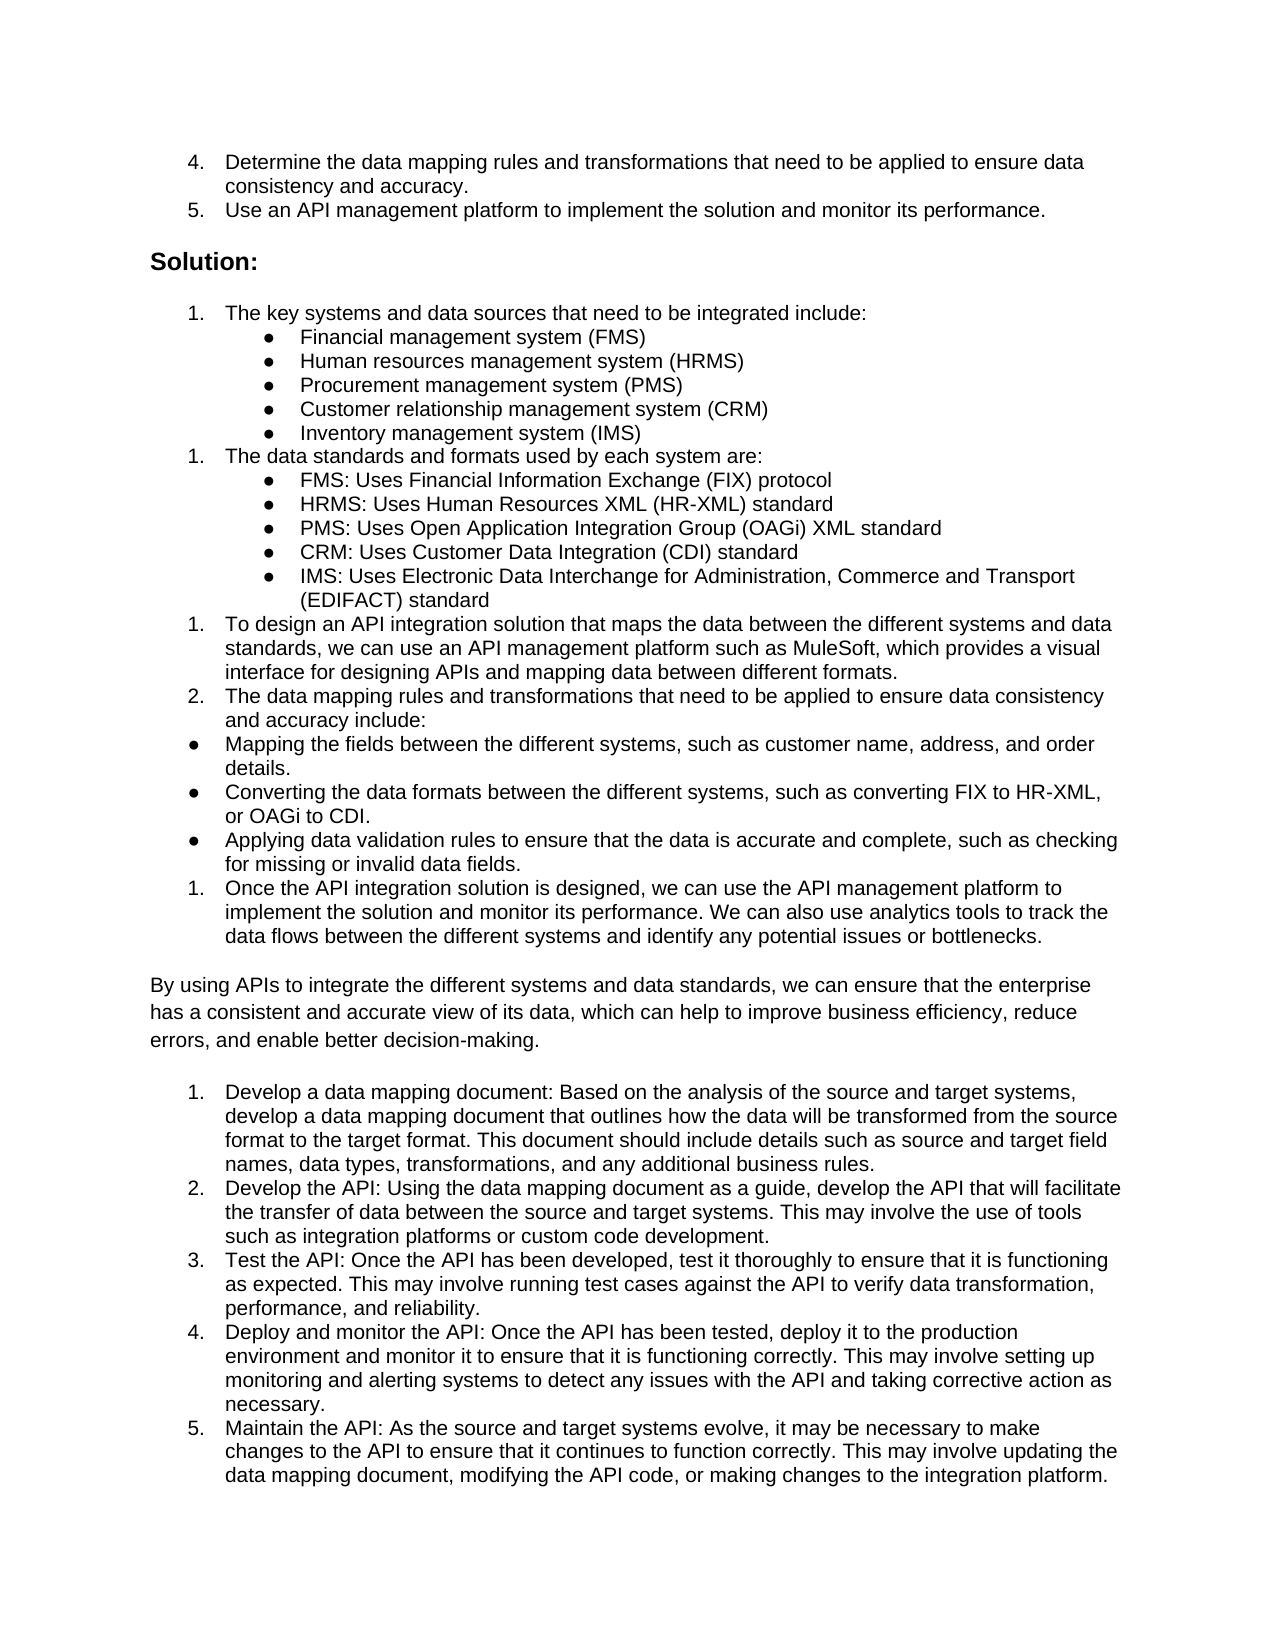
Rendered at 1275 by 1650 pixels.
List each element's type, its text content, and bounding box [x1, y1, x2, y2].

text By using APIs to integrate the different systems and data standards, we can ensure that the enterprise has a consistent and accurate view of its data, which can help to improve business efficiency, reduce errors, and enable better decision-making. [150, 972, 1125, 1051]
list Once the API integration solution is designed, we can use the API management platform to implement the solution and monitor its performance. We can also use analytics tools to track the data flows between the different systems and identify any potential issues or bottlenecks. [187, 876, 1125, 947]
list The data mapping rules and transformations that need to be applied to ensure data consistency and accuracy include: [187, 684, 1125, 732]
list HRMS: Uses Human Resources XML (HR-XML) standard [262, 492, 1125, 516]
list Determine the data mapping rules and transformations that need to be applied to ensure data consistency and accuracy. [187, 150, 1125, 198]
list Inventory management system (IMS) [262, 420, 1125, 444]
list The data standards and formats used by each system are: [187, 444, 1125, 468]
list Applying data validation rules to ensure that the data is accurate and complete, such as checking for missing or invalid data fields. [187, 828, 1125, 876]
list Deploy and monitor the API: Once the API has been tested, deploy it to the production environment and monitor it to ensure that it is functioning correctly. This may involve setting up monitoring and alerting systems to detect any issues with the API and taking corrective action as necessary. [187, 1319, 1125, 1415]
list Converting the data formats between the different systems, such as converting FIX to HR-XML, or OAGi to CDI. [187, 780, 1125, 828]
list Develop the API: Using the data mapping document as a guide, develop the API that will facilitate the transfer of data between the source and target systems. This may involve the use of tools such as integration platforms or custom code development. [187, 1176, 1125, 1248]
list Test the API: Once the API has been developed, test it thoroughly to ensure that it is functioning as expected. This may involve running test cases against the API to verify data transformation, performance, and reliability. [187, 1248, 1125, 1319]
list Maintain the API: As the source and target systems evolve, it may be necessary to make changes to the API to ensure that it continues to function correctly. This may involve updating the data mapping document, modifying the API code, or making changes to the integration platform. [187, 1415, 1125, 1487]
list To design an API integration solution that maps the data between the different systems and data standards, we can use an API management platform such as MuleSoft, which provides a visual interface for designing APIs and mapping data between different formats. [187, 612, 1125, 684]
list The key systems and data sources that need to be integrated include: [187, 301, 1125, 324]
list Mapping the fields between the different systems, such as customer name, address, and order details. [187, 732, 1125, 780]
list Customer relationship management system (CRM) [262, 396, 1125, 420]
list Financial management system (FMS) [262, 324, 1125, 348]
list IMS: Uses Electronic Data Interchange for Administration, Commerce and Transport (EDIFACT) standard [262, 564, 1125, 612]
list Procurement management system (PMS) [262, 372, 1125, 396]
list FMS: Uses Financial Information Exchange (FIX) protocol [262, 468, 1125, 492]
list PMS: Uses Open Application Integration Group (OAGi) XML standard [262, 516, 1125, 540]
list CRM: Uses Customer Data Integration (CDI) standard [262, 540, 1125, 564]
list Human resources management system (HRMS) [262, 348, 1125, 372]
text Solution: [150, 247, 1125, 276]
list Develop a data mapping document: Based on the analysis of the source and target systems, develop a data mapping document that outlines how the data will be transformed from the source format to the target format. This document should include details such as source and target field names, data types, transformations, and any additional business rules. [187, 1080, 1125, 1176]
list Use an API management platform to implement the solution and monitor its performance. [187, 198, 1125, 222]
